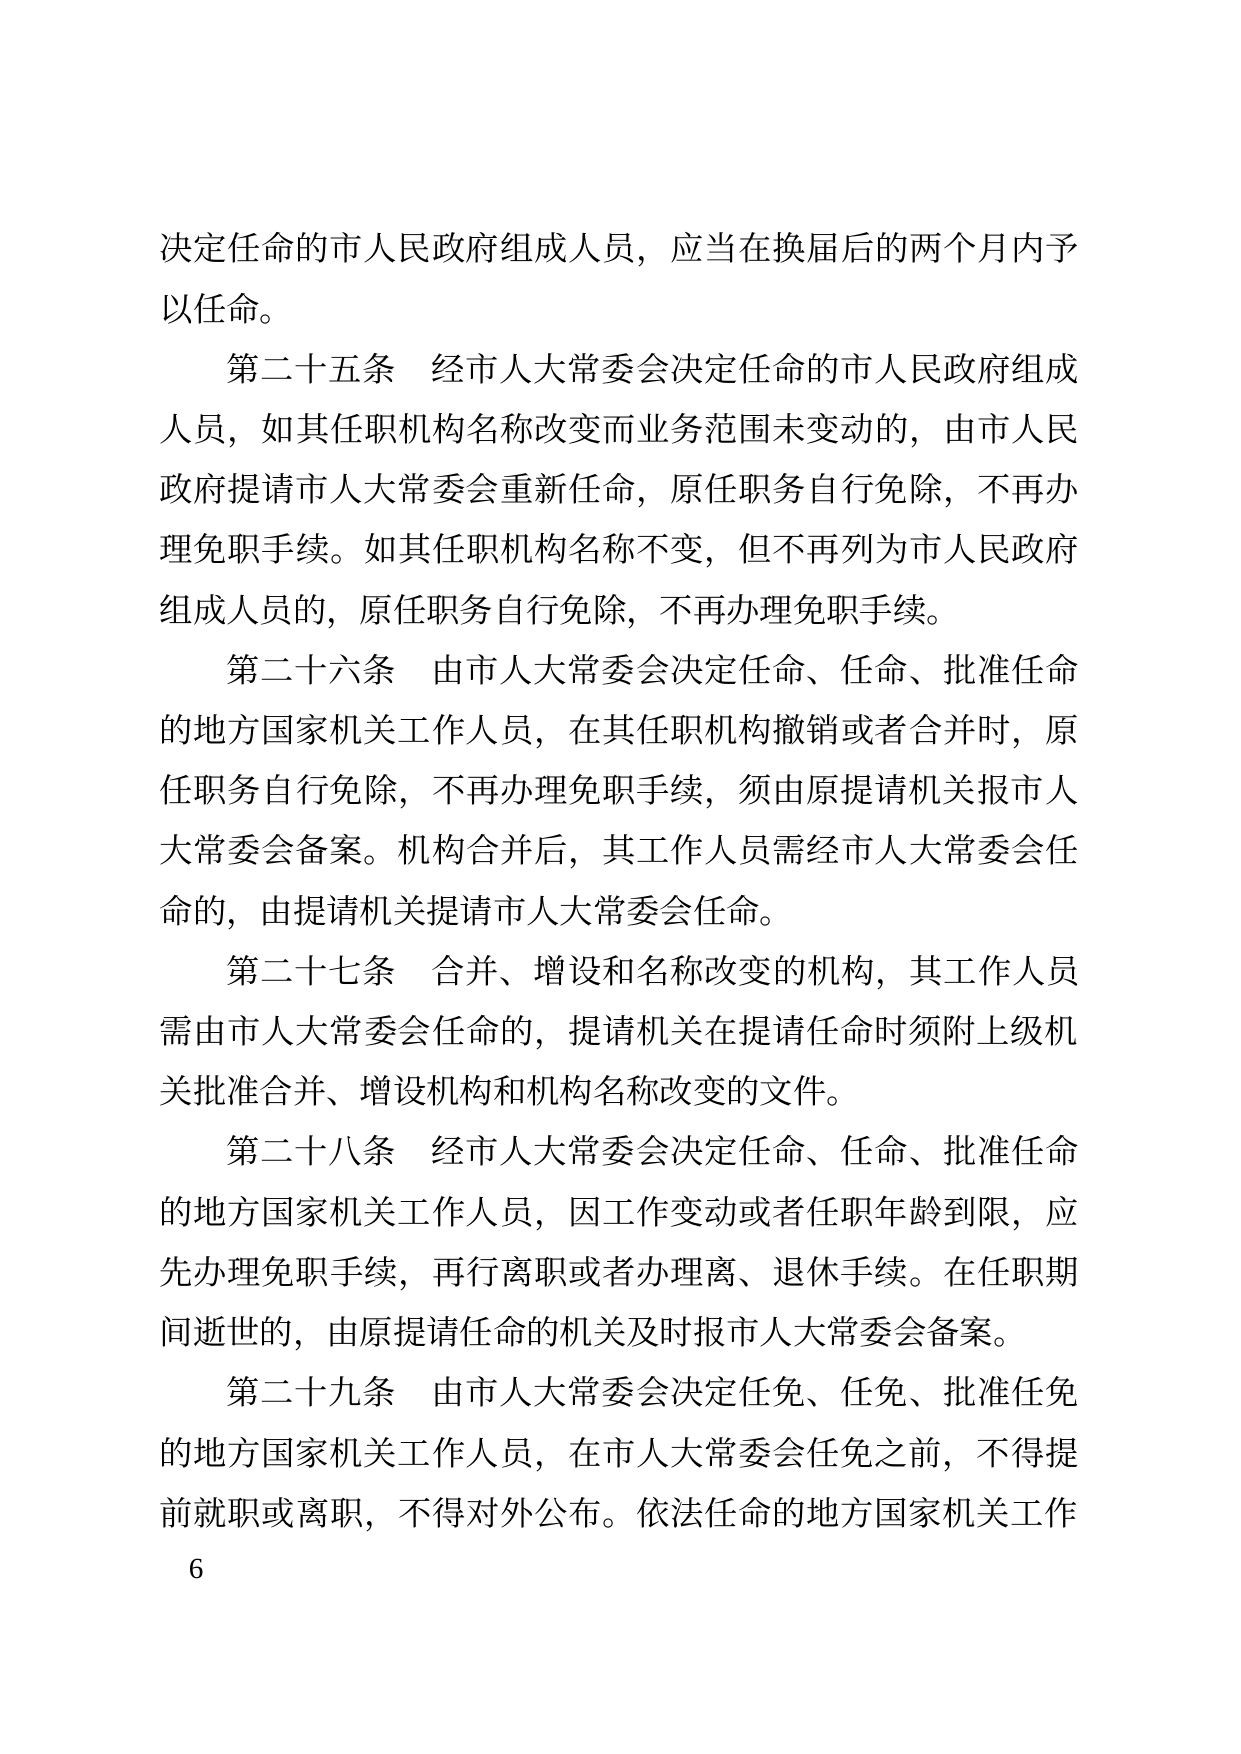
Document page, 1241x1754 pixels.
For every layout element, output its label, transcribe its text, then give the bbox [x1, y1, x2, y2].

text 第二十七条 合并、增设和名称改变的机构，其工作人员需由市人大常委会任命的，提请机关在提请任命时须附上级机关批准合并、增设机构和机构名称改变的文件。 [159, 935, 1081, 1116]
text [159, 213, 1081, 333]
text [159, 1357, 1081, 1537]
text 第二十五条 经市人大常委会决定任命的市人民政府组成人员，如其任职机构名称改变而业务范围未变动的，由市人民政府提请市人大常委会重新任命，原任职务自行免除，不再办理免职手续。如其任职机构名称不变，但不再列为市人民政府组成人员的，原任职务自行免除，不再办理免职手续。 [159, 333, 1081, 634]
text 第二十六条 由市人大常委会决定任命、任命、批准任命的地方国家机关工作人员，在其任职机构撤销或者合并时，原任职务自行免除，不再办理免职手续，须由原提请机关报市人大常委会备案。机构合并后，其工作人员需经市人大常委会任命的，由提请机关提请市人大常委会任命。 [159, 634, 1081, 935]
text 第二十八条 经市人大常委会决定任命、任命、批准任命的地方国家机关工作人员，因工作变动或者任职年龄到限，应先办理免职手续，再行离职或者办理离、退休手续。在任职期间逝世的，由原提请任命的机关及时报市人大常委会备案。 [159, 1116, 1081, 1357]
